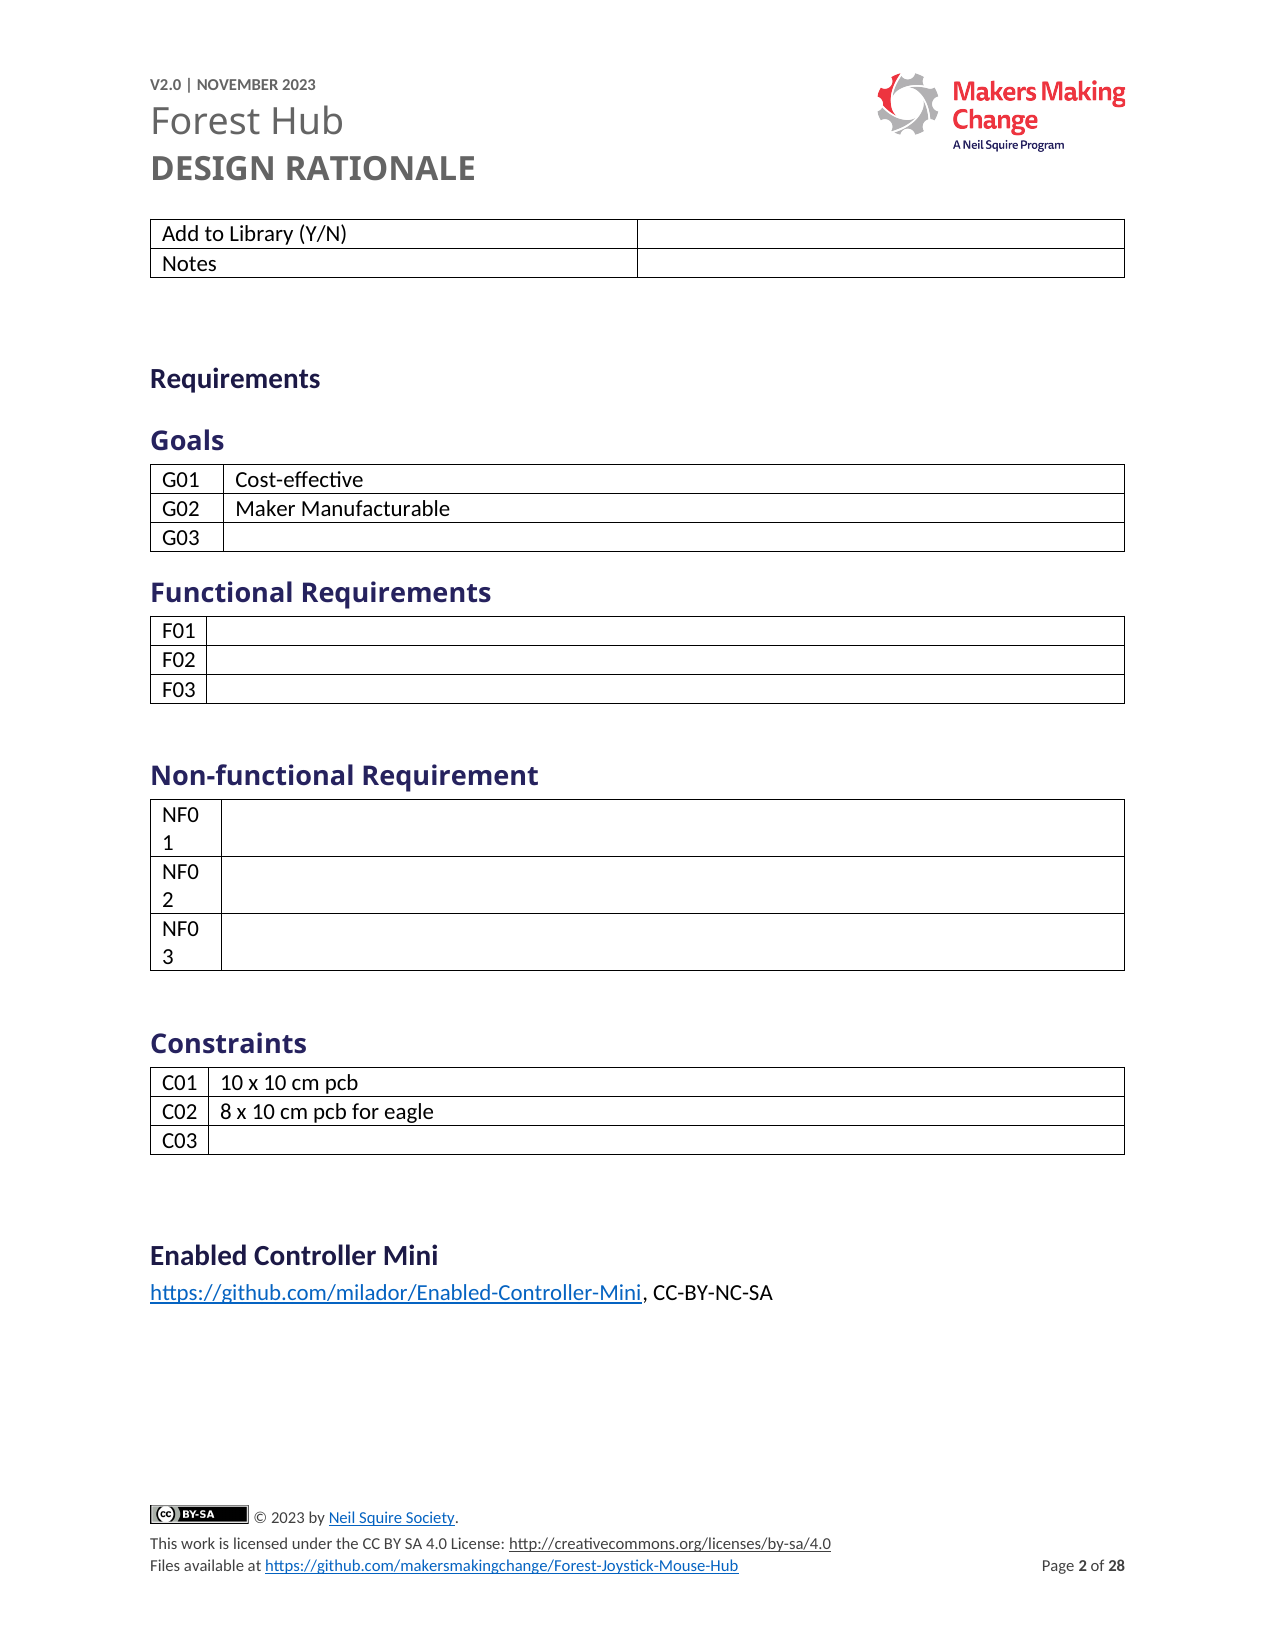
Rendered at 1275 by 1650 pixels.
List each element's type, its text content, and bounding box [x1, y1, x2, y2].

table_header C01 [151, 1068, 208, 1096]
table_cell Notes [151, 249, 637, 277]
table_cell [638, 220, 1124, 248]
table_cell 8 x 10 cm pcb for eagle [209, 1097, 1124, 1125]
table_cell NF02 [151, 857, 221, 913]
table_header NF01 [151, 800, 221, 856]
table_cell F02 [151, 646, 206, 674]
subtitle Goals [150, 422, 1125, 458]
table_cell G02 [151, 494, 223, 522]
table_cell [209, 1126, 1124, 1154]
picture [150, 1505, 249, 1524]
subtitle Functional Requirements [150, 573, 1125, 610]
table_cell Maker Manufacturable [224, 494, 1124, 522]
table_cell Add to Library (Y/N) [151, 220, 637, 248]
table_cell C02 [151, 1097, 208, 1125]
picture [877, 73, 1125, 152]
table_cell [224, 523, 1124, 551]
table_header Cost-effective [224, 465, 1124, 493]
text https://github.com/milador/Enabled-Controller-Mini, CC-BY-NC-SA [150, 1278, 1125, 1306]
subtitle Enabled Controller Mini [150, 1237, 1125, 1273]
table_cell [638, 249, 1124, 277]
table_header [222, 800, 1124, 856]
table_header 10 x 10 cm pcb [209, 1068, 1124, 1096]
table_cell [207, 675, 1124, 703]
table_cell C03 [151, 1126, 208, 1154]
subtitle Requirements [150, 360, 1125, 396]
table_header G01 [151, 465, 223, 493]
subtitle Constraints [150, 1024, 1125, 1061]
table_cell G03 [151, 523, 223, 551]
table_cell F03 [151, 675, 206, 703]
table_cell [222, 857, 1124, 913]
table_cell [222, 914, 1124, 970]
table_header [207, 617, 1124, 644]
table_header F01 [151, 617, 206, 644]
table_cell NF03 [151, 914, 221, 970]
table_cell [207, 646, 1124, 674]
subtitle Non-functional Requirement [150, 757, 1125, 794]
